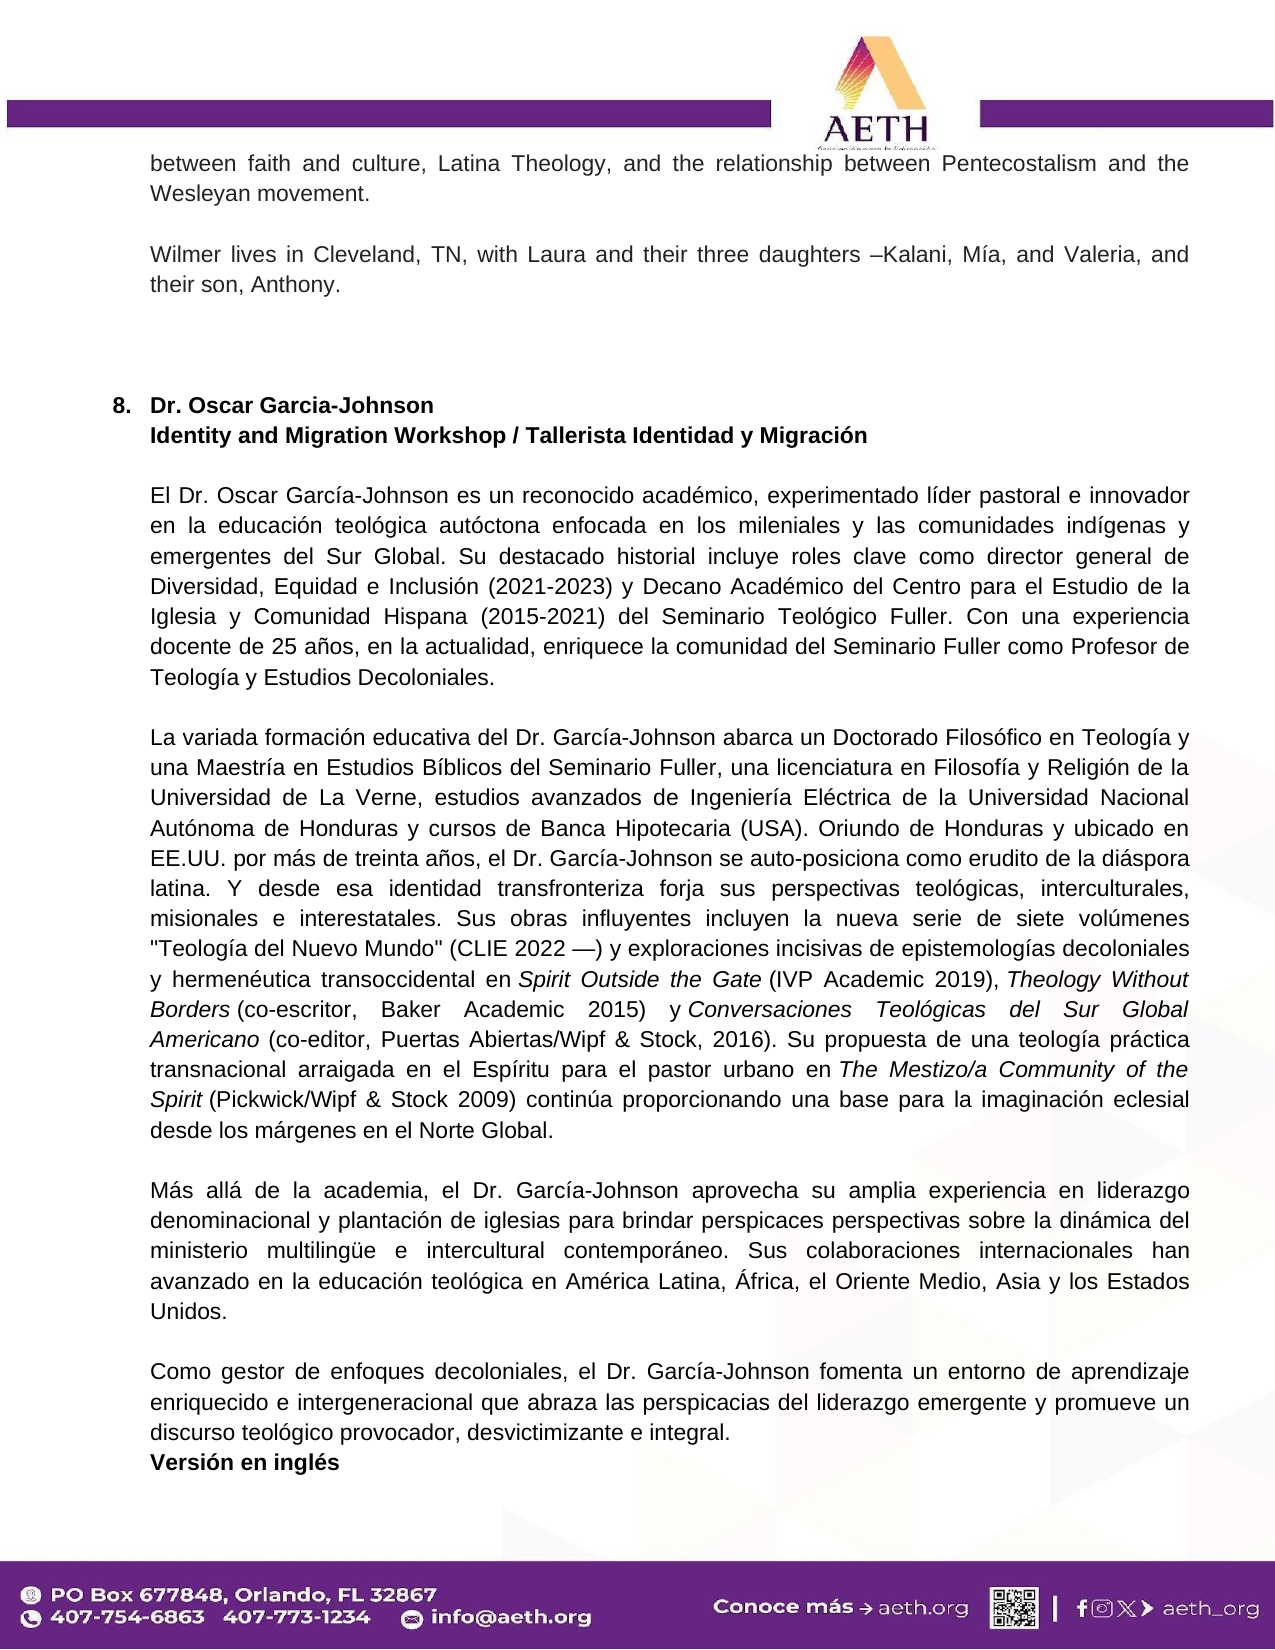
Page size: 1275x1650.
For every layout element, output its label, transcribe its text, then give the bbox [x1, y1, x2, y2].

text Wilmer lives in Cleveland, TN, with Laura and their three daughters –Kalani, Mía, and Valeria, and their son, Anthony. [150, 241, 1191, 297]
text La variada formación educativa del Dr. García-Johnson abarca un Doctorado Filosófico en Teología y una Maestría en Estudios Bíblicos del Seminario Fuller, una licenciatura en Filosofía y Religión de la Universidad de La Verne, estudios avanzados de Ingeniería Eléctrica de la Universidad Nacional Autónoma de Honduras y cursos de Banca Hipotecaria (USA). Oriundo de Honduras y ubicado en EE.UU. por más de treinta años, el Dr. García-Johnson se auto-posiciona como erudito de la diáspora latina. Y desde esa identidad transfronteriza forja sus perspectivas teológicas, interculturales, misionales e interestatales. Sus obras influyentes incluyen la nueva serie de siete volúmenes "Teología del Nuevo Mundo" (CLIE 2022 —) y exploraciones incisivas de epistemologías decoloniales y hermenéutica transoccidental en Spirit Outside the Gate (IVP Academic 2019), Theology Without Borders (co-escritor, Baker Academic 2015) y Conversaciones Teológicas del Sur Global Americano (co-editor, Puertas Abiertas/Wipf & Stock, 2016). Su propuesta de una teología práctica transnacional arraigada en el Espíritu para el pastor urbano en The Mestizo/a Community of the Spirit (Pickwick/Wipf & Stock 2009) continúa proporcionando una base para la imaginación eclesial desde los márgenes en el Norte Global. [150, 724, 1191, 1143]
text Versión en inglés [150, 1449, 1191, 1475]
text Como gestor de enfoques decoloniales, el Dr. García-Johnson fomenta un entorno de aprendizaje enriquecido e intergeneracional que abraza las perspicacias del liderazgo emergente y promueve un discurso teológico provocador, desvictimizante e integral. [150, 1358, 1191, 1445]
text Identity and Migration Workshop / Tallerista Identidad y Migración [150, 422, 1191, 448]
text Más allá de la academia, el Dr. García-Johnson aprovecha su amplia experiencia en liderazgo denominacional y plantación de iglesias para brindar perspicaces perspectivas sobre la dinámica del ministerio multilingüe e intercultural contemporáneo. Sus colaboraciones internacionales han avanzado en la educación teológica en América Latina, África, el Oriente Medio, Asia y los Estados Unidos. [150, 1177, 1191, 1324]
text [150, 150, 1191, 207]
list Dr. Oscar Garcia-Johnson [112, 392, 1191, 418]
text El Dr. Oscar García-Johnson es un reconocido académico, experimentado líder pastoral e innovador en la educación teológica autóctona enfocada en los mileniales y las comunidades indígenas y emergentes del Sur Global. Su destacado historial incluye roles clave como director general de Diversidad, Equidad e Inclusión (2021-2023) y Decano Académico del Centro para el Estudio de la Iglesia y Comunidad Hispana (2015-2021) del Seminario Teológico Fuller. Con una experiencia docente de 25 años, en la actualidad, enriquece la comunidad del Seminario Fuller como Profesor de Teología y Estudios Decoloniales. [150, 482, 1191, 690]
picture [0, 0, 1275, 1649]
